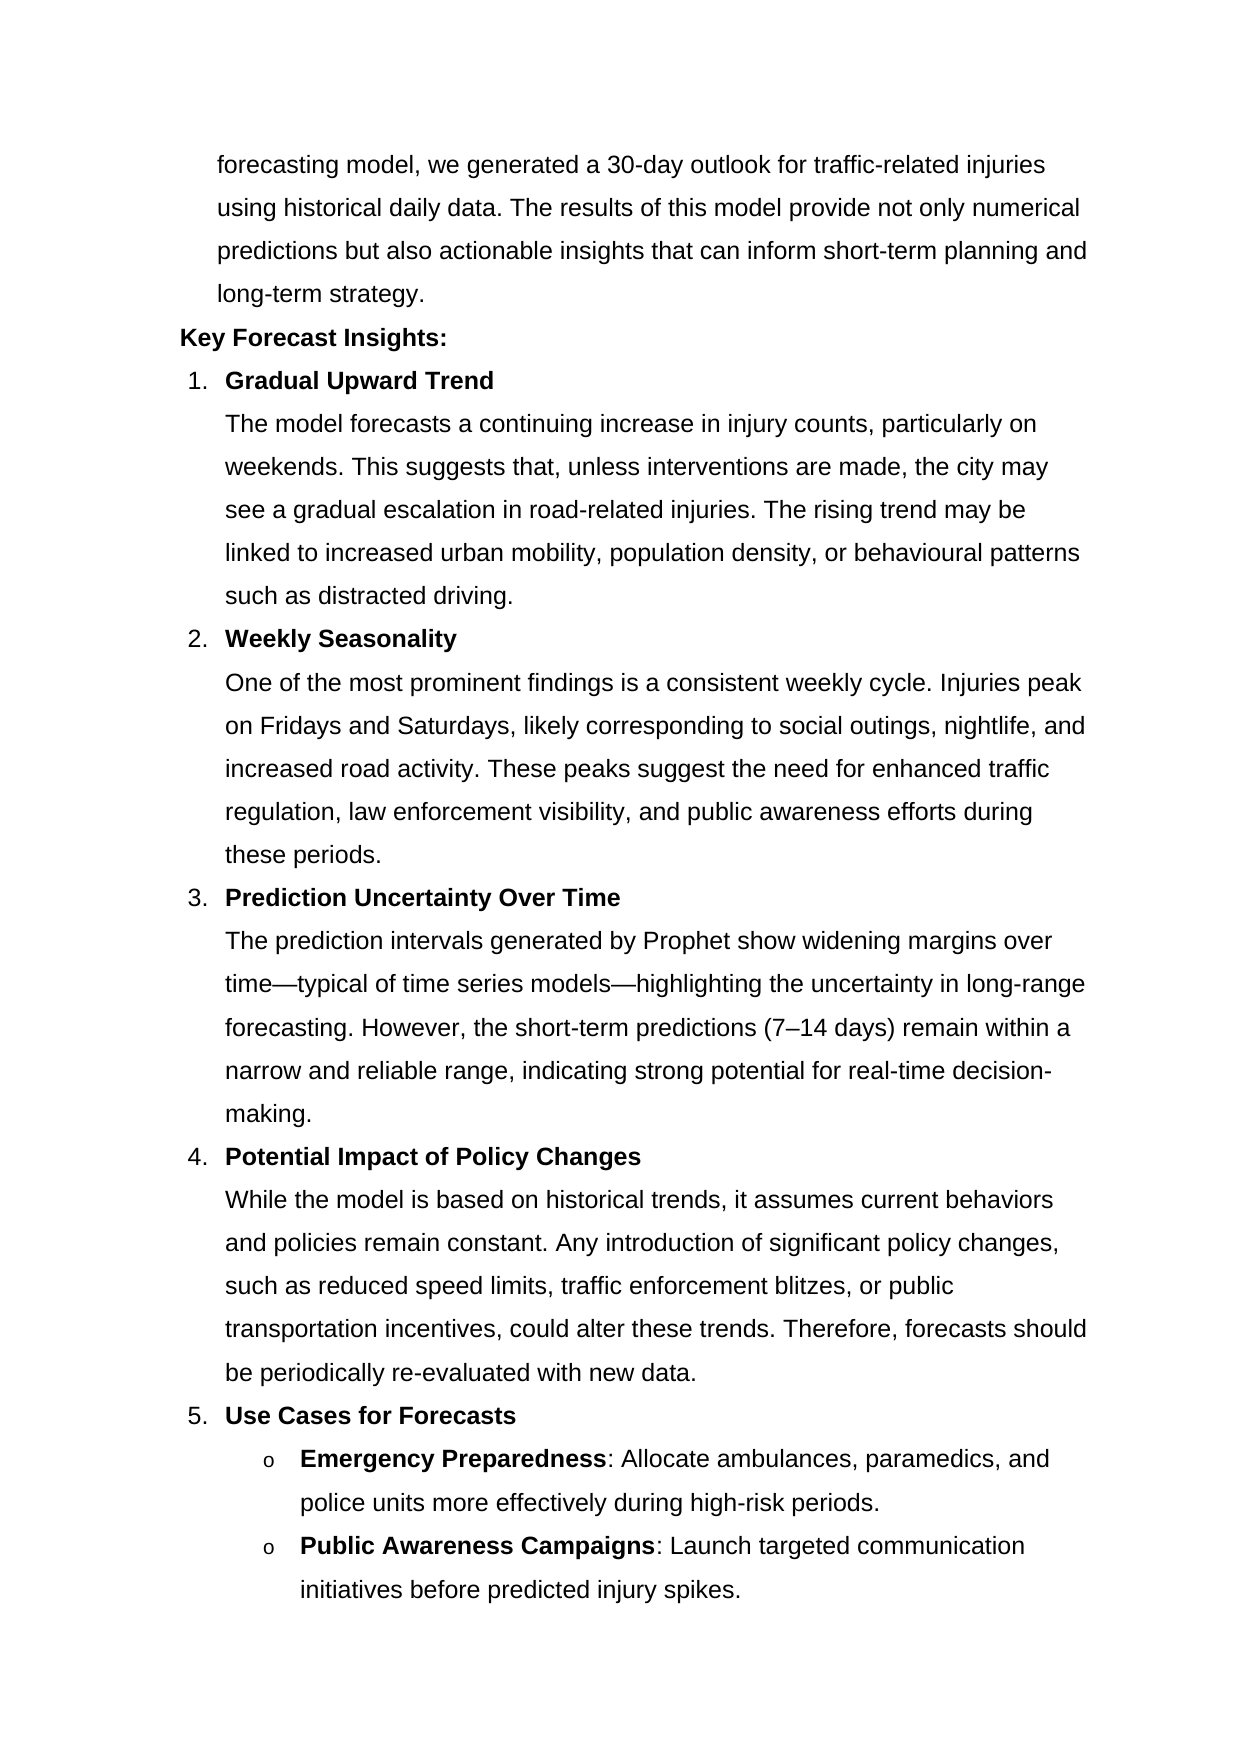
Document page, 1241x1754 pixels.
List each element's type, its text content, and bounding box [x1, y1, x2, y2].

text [179, 150, 1090, 308]
list Gradual Upward Trend The model forecasts a continuing increase in injury counts, particularly on weekends. This suggests that, unless interventions are made, the city may see a gradual escalation in road-related injuries. The rising trend may be linked to increased urban mobility, population density, or behavioural patterns such as distracted driving. [187, 366, 1090, 610]
list Use Cases for Forecasts [187, 1401, 1090, 1429]
list Weekly Seasonality One of the most prominent findings is a consistent weekly cycle. Injuries peak on Fridays and Saturdays, likely corresponding to social outings, nightlife, and increased road activity. These peaks suggest the need for enhanced traffic regulation, law enforcement visibility, and public awareness efforts during these periods. [187, 624, 1090, 869]
list Emergency Preparedness: Allocate ambulances, paramedics, and police units more effectively during high-risk periods. [262, 1444, 1090, 1517]
text Key Forecast Insights: [179, 322, 1090, 351]
list Public Awareness Campaigns: Launch targeted communication initiatives before predicted injury spikes. [262, 1531, 1090, 1604]
list Potential Impact of Policy Changes While the model is based on historical trends, it assumes current behaviors and policies remain constant. Any introduction of significant policy changes, such as reduced speed limits, traffic enforcement blitzes, or public transportation incentives, could alter these trends. Therefore, forecasts should be periodically re-evaluated with new data. [187, 1142, 1090, 1386]
list Prediction Uncertainty Over Time The prediction intervals generated by Prophet show widening margins over time—typical of time series models—highlighting the uncertainty in long-range forecasting. However, the short-term predictions (7–14 days) remain within a narrow and reliable range, indicating strong potential for real-time decision-making. [187, 883, 1090, 1127]
